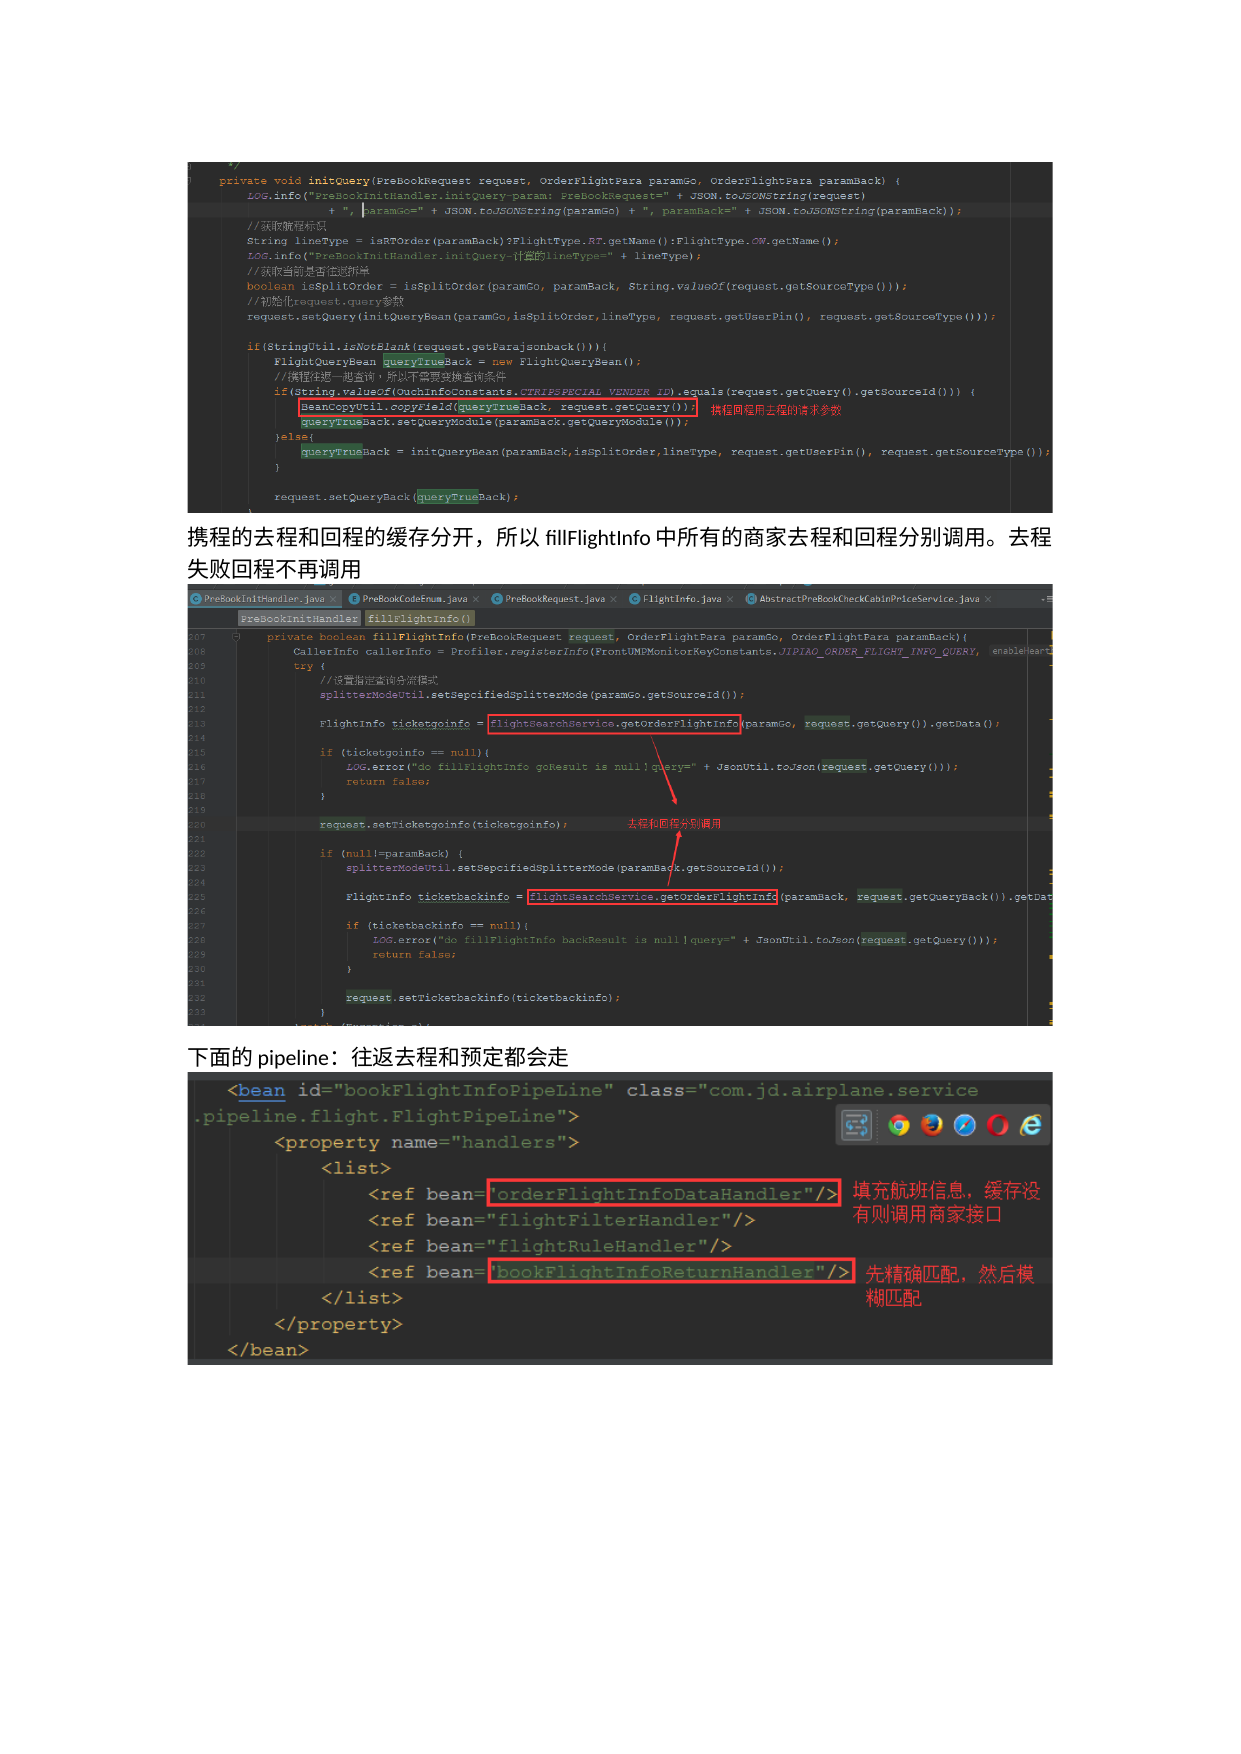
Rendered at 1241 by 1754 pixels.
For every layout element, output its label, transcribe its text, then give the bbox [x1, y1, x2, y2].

text 携程的去程和回程的缓存分开，所以fillFlightInfo中所有的商家去程和回程分别调用。去程失败回程不再调用 [187, 519, 1053, 584]
picture [187, 584, 1053, 1026]
picture [187, 1072, 1053, 1365]
picture [187, 162, 1053, 513]
text 下面的pipeline：往返去程和预定都会走 [187, 1039, 1053, 1072]
